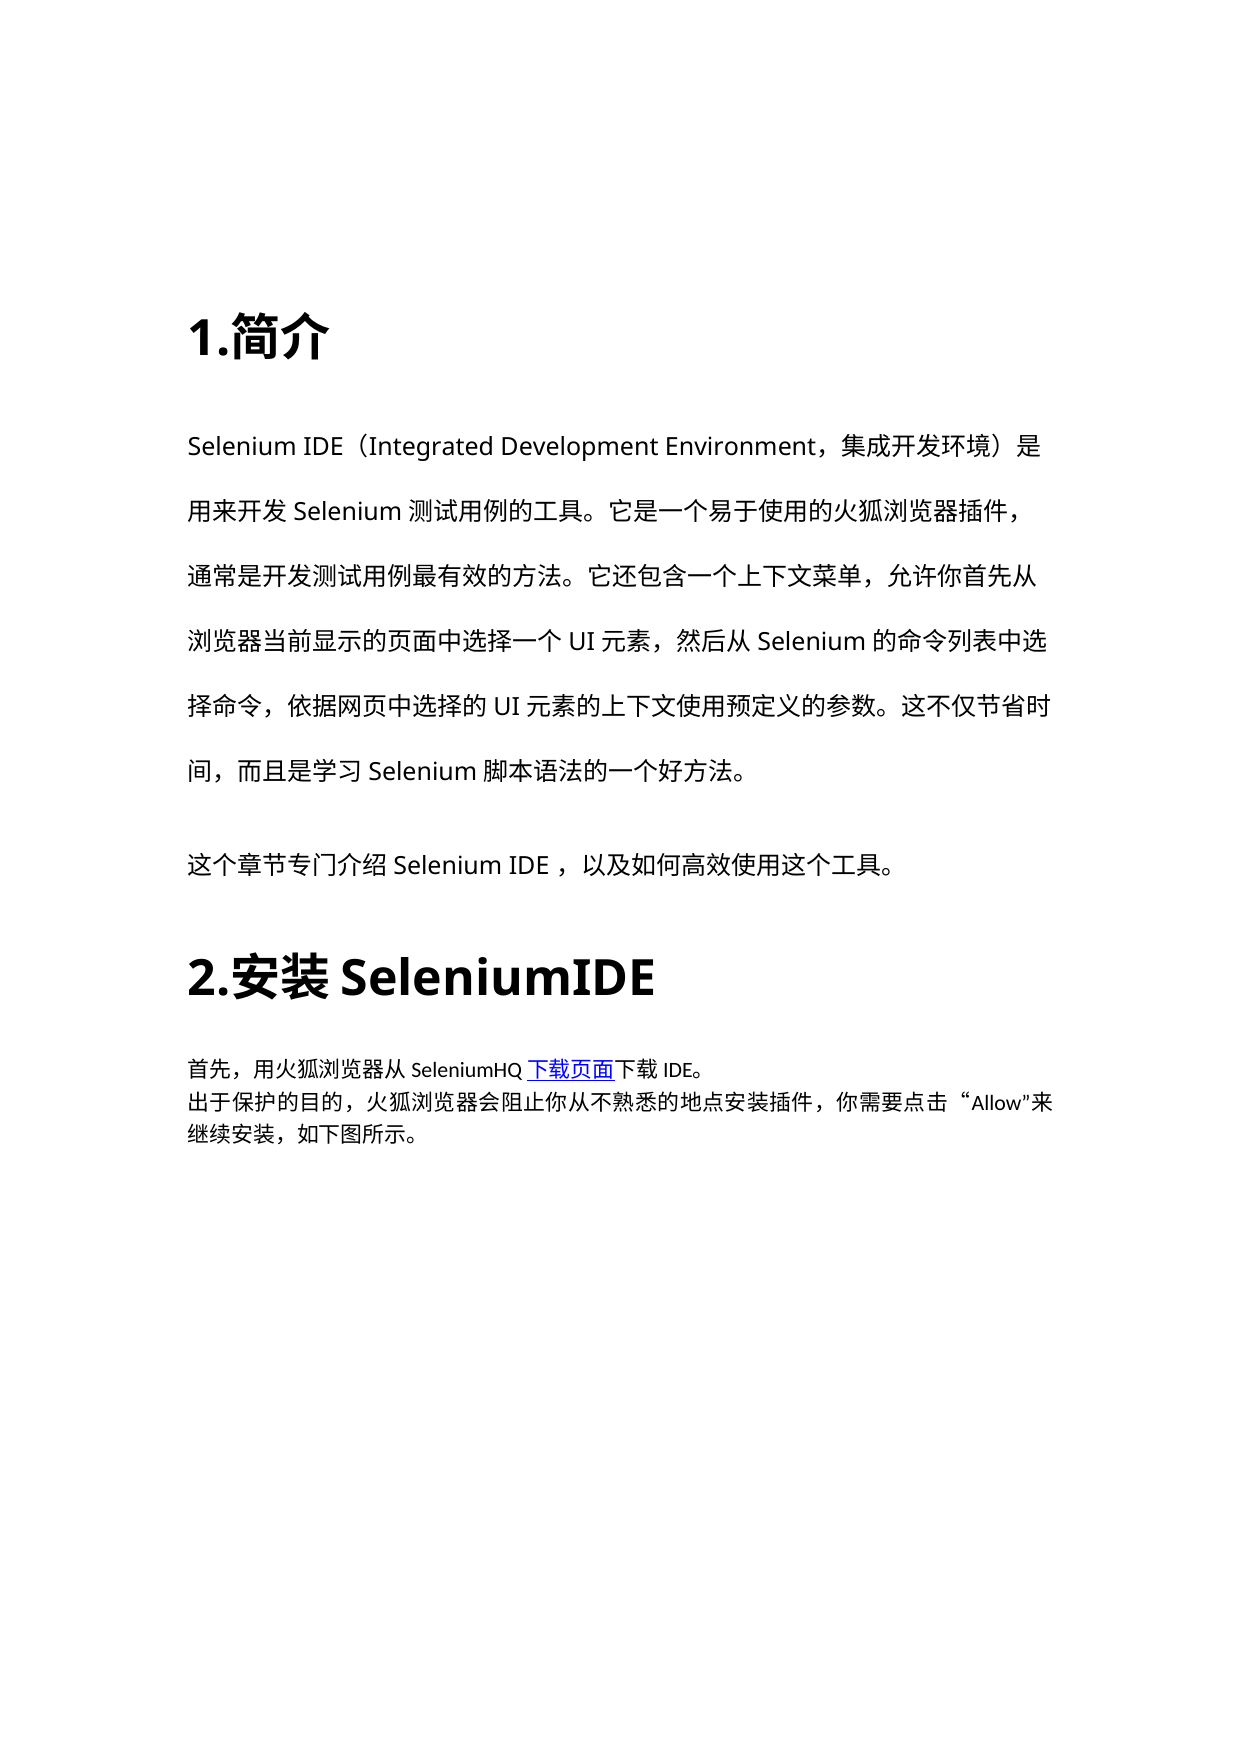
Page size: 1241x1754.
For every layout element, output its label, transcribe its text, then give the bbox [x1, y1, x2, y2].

text 这个章节专门介绍 Selenium IDE ，以及如何高效使用这个工具。 [187, 831, 1053, 896]
text 首先，用火狐浏览器从 SeleniumHQ 下载页面下载 IDE。 [187, 1052, 1053, 1084]
subtitle 1.简介 [187, 285, 1053, 383]
text Selenium IDE（Integrated Development Environment，集成开发环境）是用来开发 Selenium 测试用例的工具。它是一个易于使用的火狐浏览器插件，通常是开发测试用例最有效的方法。它还包含一个上下文菜单，允许你首先从浏览器当前显示的页面中选择一个 UI 元素，然后从 Selenium 的命令列表中选择命令，依据网页中选择的 UI 元素的上下文使用预定义的参数。这不仅节省时间，而且是学习 Selenium 脚本语法的一个好方法。 [187, 412, 1053, 802]
subtitle 2.安装SeleniumIDE [187, 925, 1053, 1023]
text 出于保护的目的，火狐浏览器会阻止你从不熟悉的地点安装插件，你需要点击“Allow”来继续安装，如下图所示。 [187, 1084, 1053, 1149]
